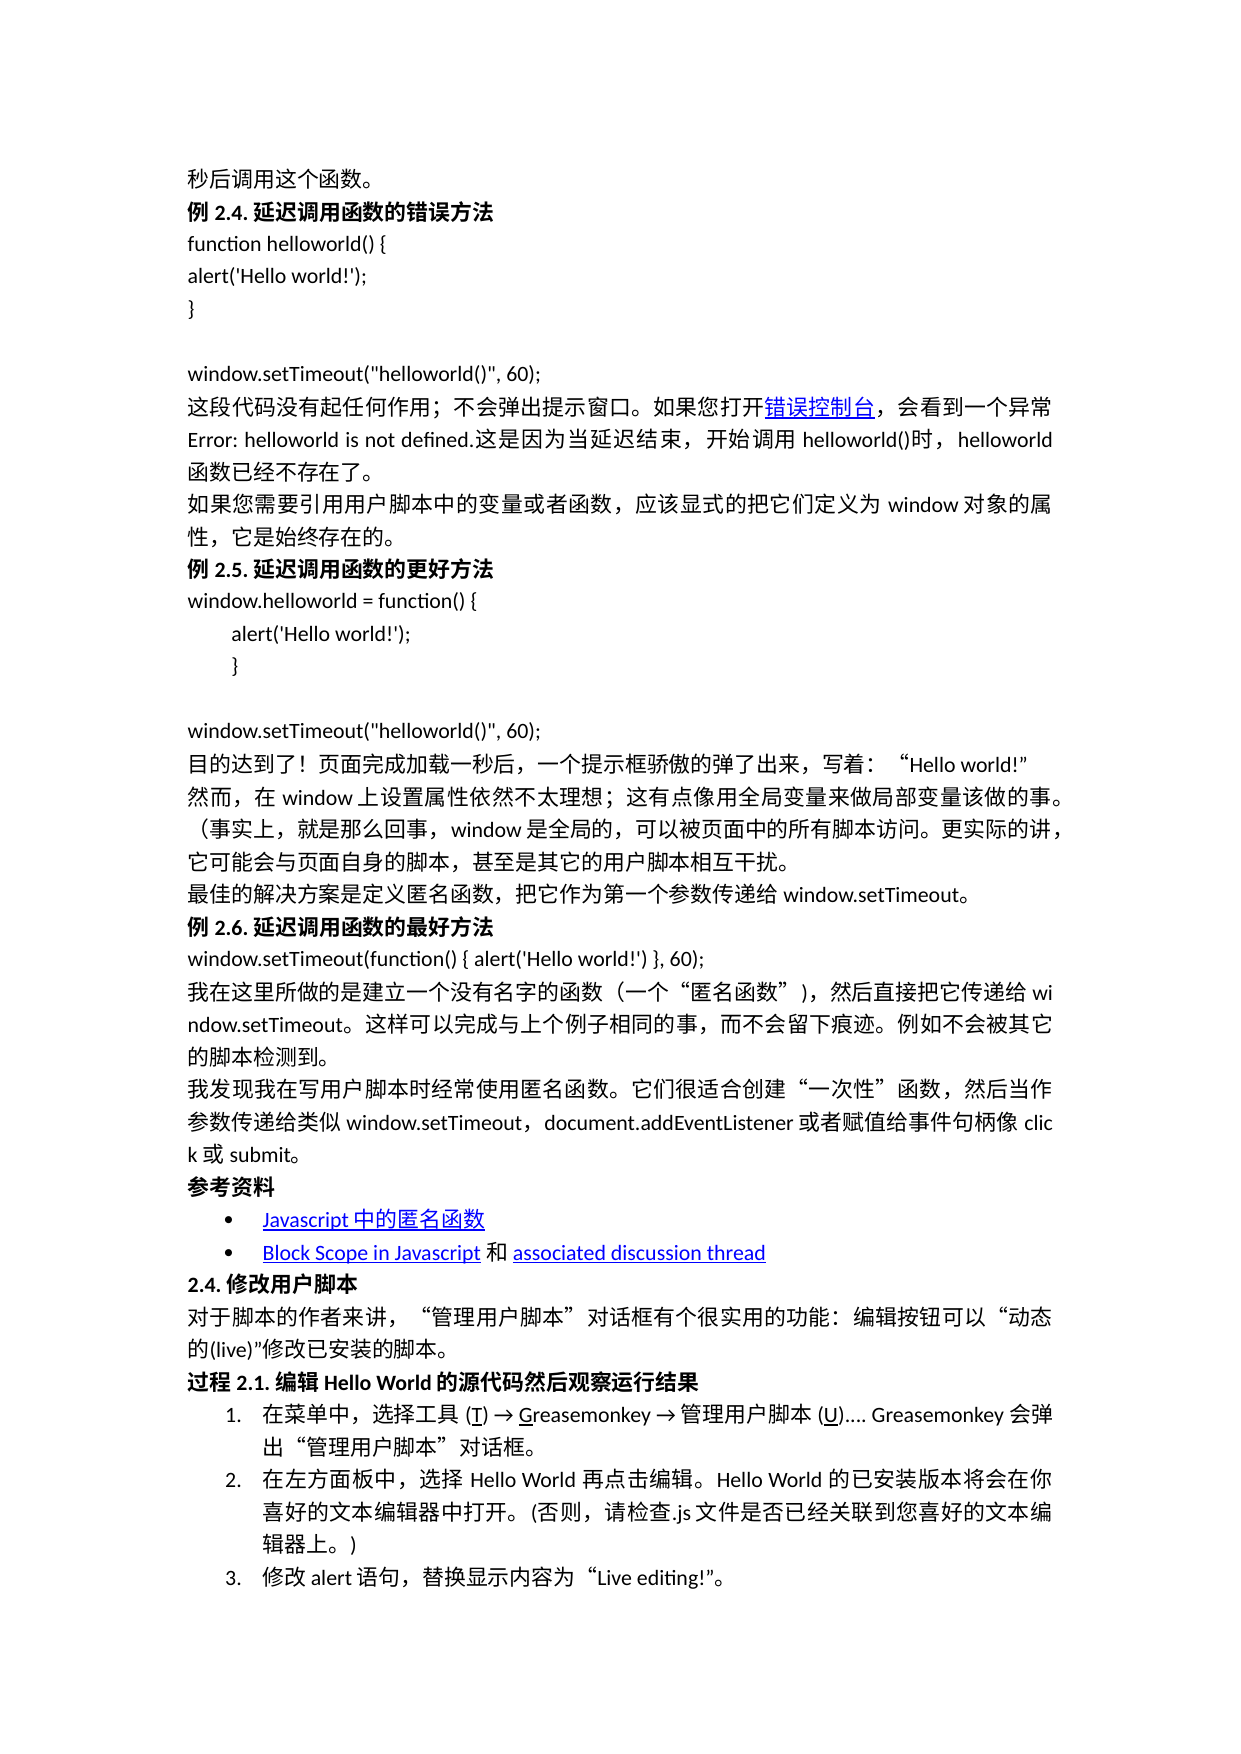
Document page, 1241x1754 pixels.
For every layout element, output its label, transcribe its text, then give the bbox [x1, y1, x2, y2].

text } [187, 292, 1053, 324]
text 2.4. 修改用户脚本 [187, 1267, 1053, 1299]
list 在左方面板中，选择 Hello World 再点击编辑。Hello World 的已安装版本将会在你喜好的文本编辑器中打开。(否则，请检查.js文件是否已经关联到您喜好的文本编辑器上。) [225, 1462, 1053, 1559]
text 例 2.5. 延迟调用函数的更好方法 [187, 552, 1053, 584]
text alert('Hello world!'); [187, 259, 1053, 292]
text 如果您需要引用用户脚本中的变量或者函数，应该显式的把它们定义为window对象的属性，它是始终存在的。 [187, 487, 1053, 552]
list Javascript 中的匿名函数 [225, 1202, 1053, 1234]
text 最佳的解决方案是定义匿名函数，把它作为第一个参数传递给 window.setTimeout。 [187, 877, 1053, 909]
text 目的达到了！页面完成加载一秒后，一个提示框骄傲的弹了出来，写着：“Hello world!” [187, 747, 1053, 779]
text 参考资料 [187, 1169, 1053, 1202]
text window.setTimeout("helloworld()", 60); [187, 714, 1053, 747]
text 我发现我在写用户脚本时经常使用匿名函数。它们很适合创建“一次性”函数，然后当作参数传递给类似window.setTimeout，document.addEventListener 或者赋值给事件句柄像 click 或 submit。 [187, 1072, 1053, 1169]
text } [187, 649, 1053, 682]
text window.setTimeout(function() { alert('Hello world!') }, 60); [187, 942, 1053, 974]
list 在菜单中，选择工具 (T) → Greasemonkey → 管理用户脚本 (U).... Greasemonkey 会弹出“管理用户脚本”对话框。 [225, 1397, 1053, 1462]
list Block Scope in Javascript 和 associated discussion thread [225, 1234, 1053, 1267]
text window.setTimeout("helloworld()", 60); [187, 357, 1053, 389]
text alert('Hello world!'); [187, 617, 1053, 649]
text window.helloworld = function() { [187, 584, 1053, 617]
list 修改alert语句，替换显示内容为“Live editing!”。 [225, 1559, 1053, 1592]
text 例 2.4. 延迟调用函数的错误方法 [187, 194, 1053, 227]
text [187, 162, 1053, 194]
text 对于脚本的作者来讲，“管理用户脚本”对话框有个很实用的功能：编辑按钮可以“动态的(live)”修改已安装的脚本。 [187, 1299, 1053, 1364]
text 然而，在 window上设置属性依然不太理想；这有点像用全局变量来做局部变量该做的事。（事实上，就是那么回事，window是全局的，可以被页面中的所有脚本访问。更实际的讲，它可能会与页面自身的脚本，甚至是其它的用户脚本相互干扰。 [187, 779, 1053, 877]
text 例 2.6. 延迟调用函数的最好方法 [187, 909, 1053, 942]
text 这段代码没有起任何作用；不会弹出提示窗口。如果您打开错误控制台，会看到一个异常：Error: helloworld is not defined.这是因为当延迟结束，开始调用helloworld()时，helloworld函数已经不存在了。 [187, 389, 1053, 487]
text 我在这里所做的是建立一个没有名字的函数（一个“匿名函数”)，然后直接把它传递给 window.setTimeout。这样可以完成与上个例子相同的事，而不会留下痕迹。例如不会被其它的脚本检测到。 [187, 974, 1053, 1072]
text function helloworld() { [187, 227, 1053, 259]
text 过程 2.1. 编辑 Hello World 的源代码然后观察运行结果 [187, 1364, 1053, 1397]
